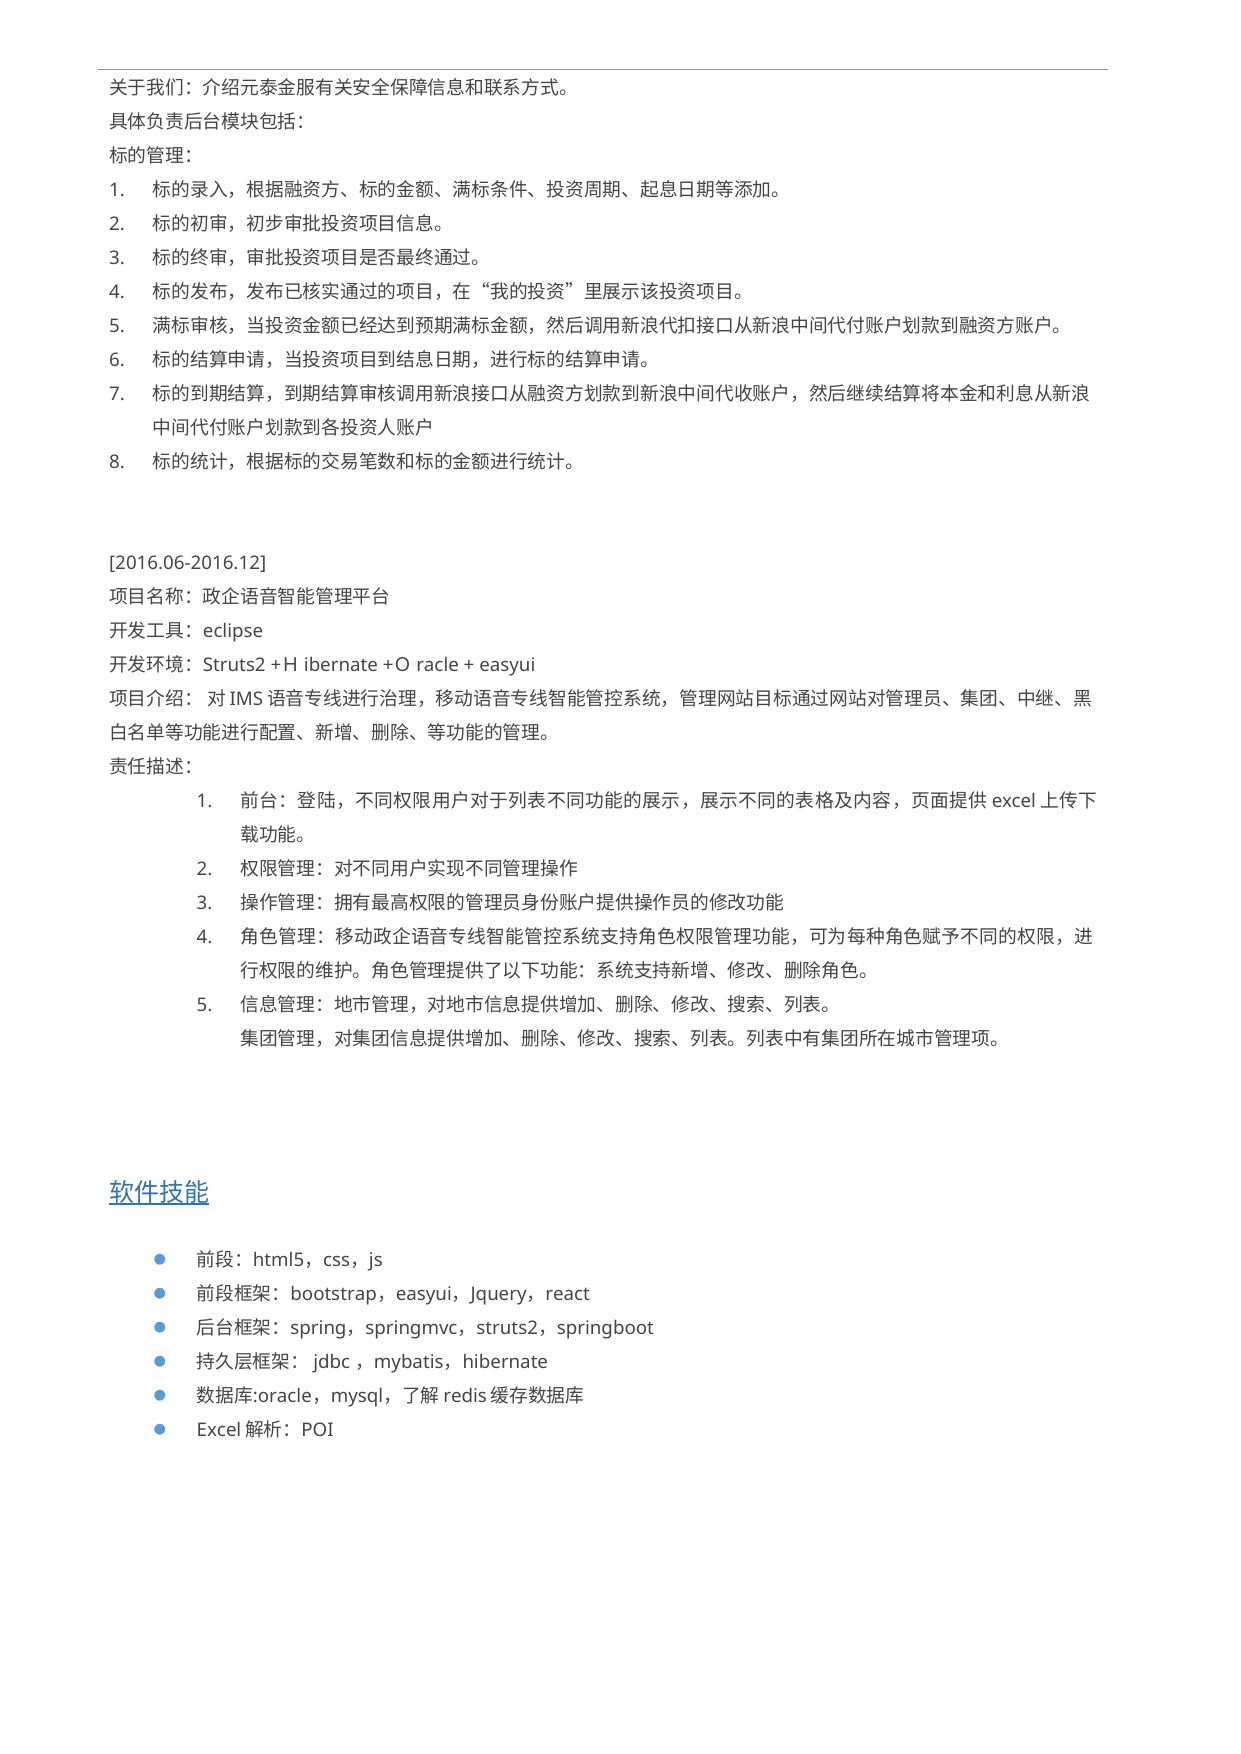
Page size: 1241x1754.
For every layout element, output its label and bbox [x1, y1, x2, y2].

table_cell [98, 70, 1108, 1445]
